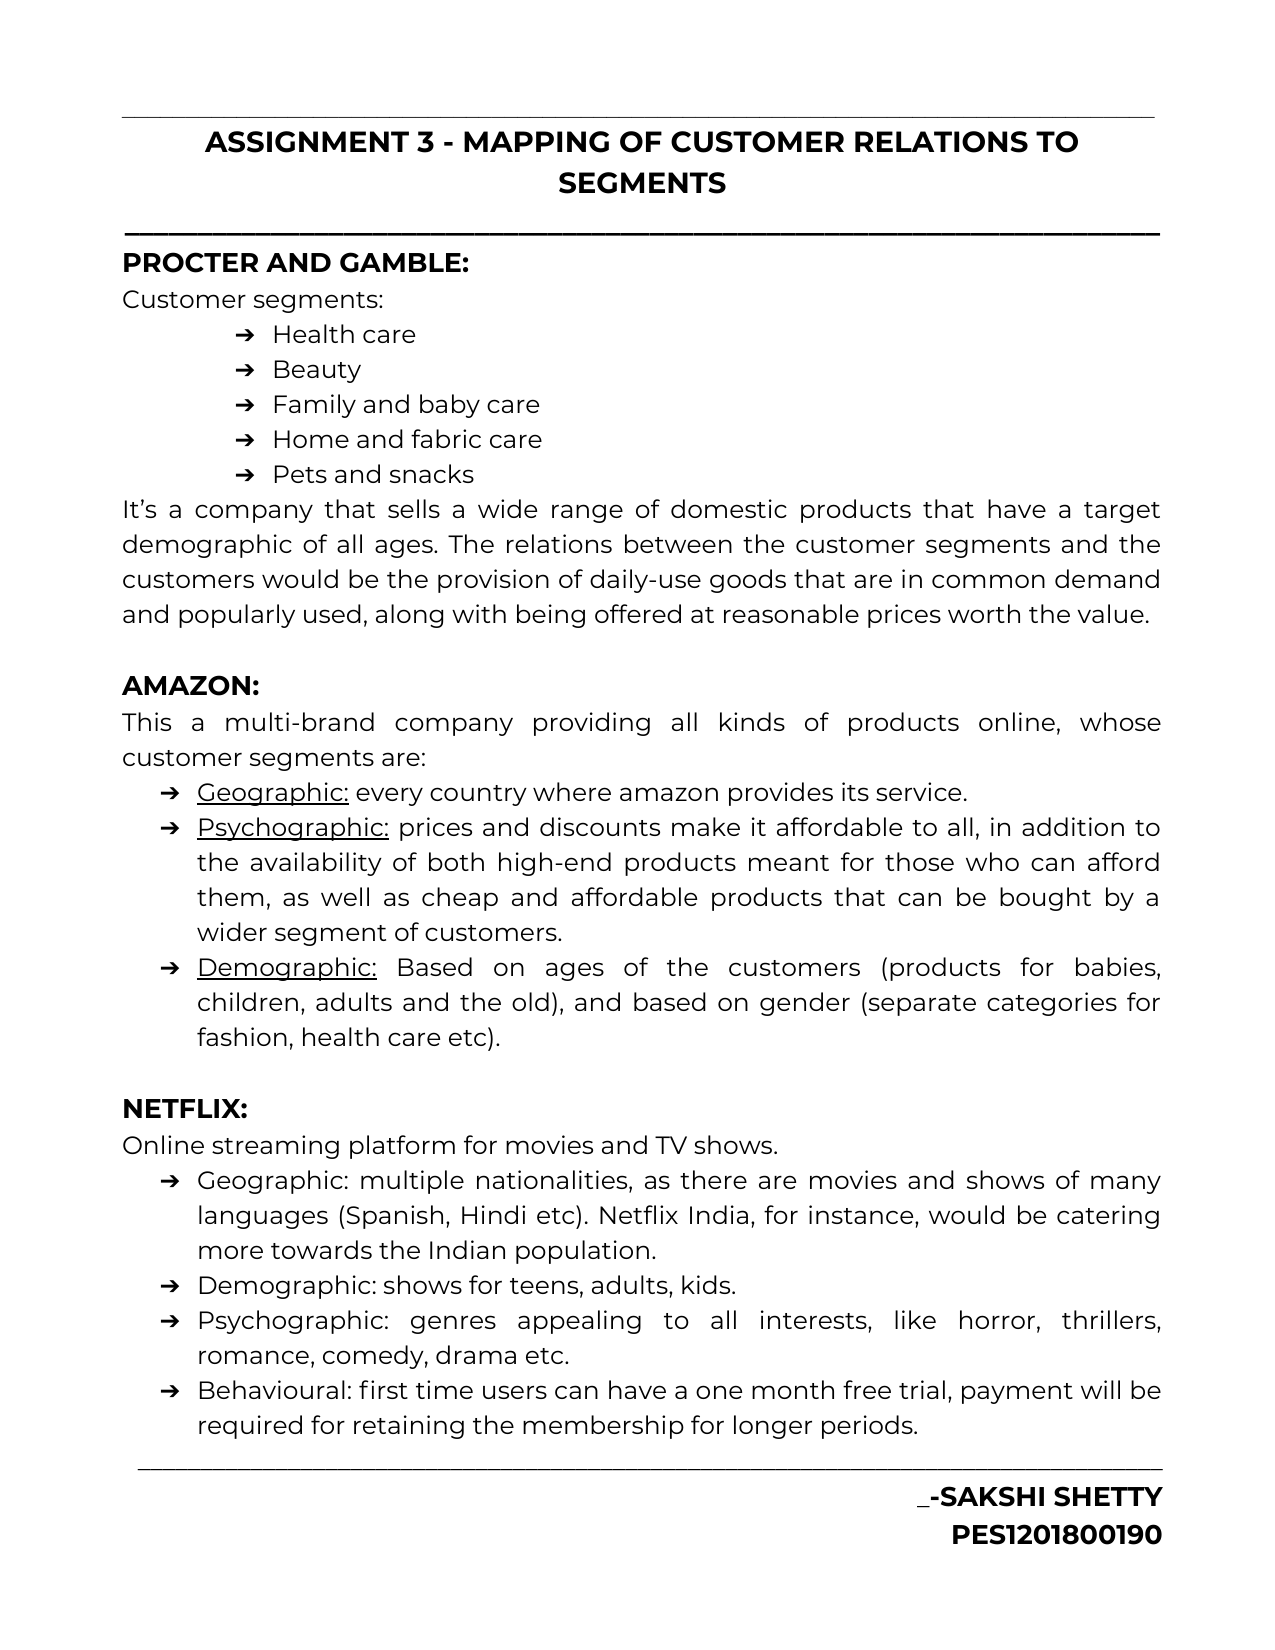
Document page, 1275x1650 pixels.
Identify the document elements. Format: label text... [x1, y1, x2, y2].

text AMAZON: [122, 669, 1162, 702]
list Health care [234, 319, 1162, 350]
text This a multi-brand company providing all kinds of products online, whose customer segments are: [122, 707, 1162, 773]
text It’s a company that sells a wide range of domestic products that have a target demographic of all ages. The relations between the customer segments and the customers would be the provision of daily-use goods that are in common demand and popularly used, along with being offered at reasonable prices worth the value. [122, 494, 1162, 630]
list Psychographic: prices and discounts make it affordable to all, in addition to the availability of both high-end products meant for those who can afford them, as well as cheap and affordable products that can be bought by a wider segment of customers. [159, 812, 1162, 948]
text _______________________________________________________________________ [122, 206, 1162, 241]
text ASSIGNMENT 3 - MAPPING OF CUSTOMER RELATIONS TO SEGMENTS [122, 124, 1162, 200]
text Online streaming platform for movies and TV shows. [122, 1130, 1162, 1161]
text ___________________________________________________________________________________-SAKSHI SHETTY [122, 1445, 1162, 1514]
text NETFLIX: [122, 1092, 1162, 1125]
list Geographic: multiple nationalities, as there are movies and shows of many languages (Spanish, Hindi etc). Netflix India, for instance, would be catering more towards the Indian population. [159, 1165, 1162, 1266]
list Beauty [234, 354, 1162, 385]
list Geographic: every country where amazon provides its service. [159, 777, 1162, 808]
list Home and fabric care [234, 424, 1162, 455]
list Pets and snacks [234, 459, 1162, 490]
text PROCTER AND GAMBLE: [122, 246, 1162, 279]
text Customer segments: [122, 284, 1162, 315]
text PES1201800190 [122, 1518, 1162, 1552]
list Psychographic: genres appealing to all interests, like horror, thrillers, romance, comedy, drama etc. [159, 1305, 1162, 1371]
list Family and baby care [234, 389, 1162, 420]
list Behavioural: first time users can have a one month free trial, payment will be required for retaining the membership for longer periods. [159, 1375, 1162, 1441]
list Demographic: Based on ages of the customers (products for babies, children, adults and the old), and based on gender (separate categories for fashion, health care etc). [159, 952, 1162, 1053]
text _________________________________________________________________________________ [122, 94, 1162, 120]
list Demographic: shows for teens, adults, kids. [159, 1270, 1162, 1301]
